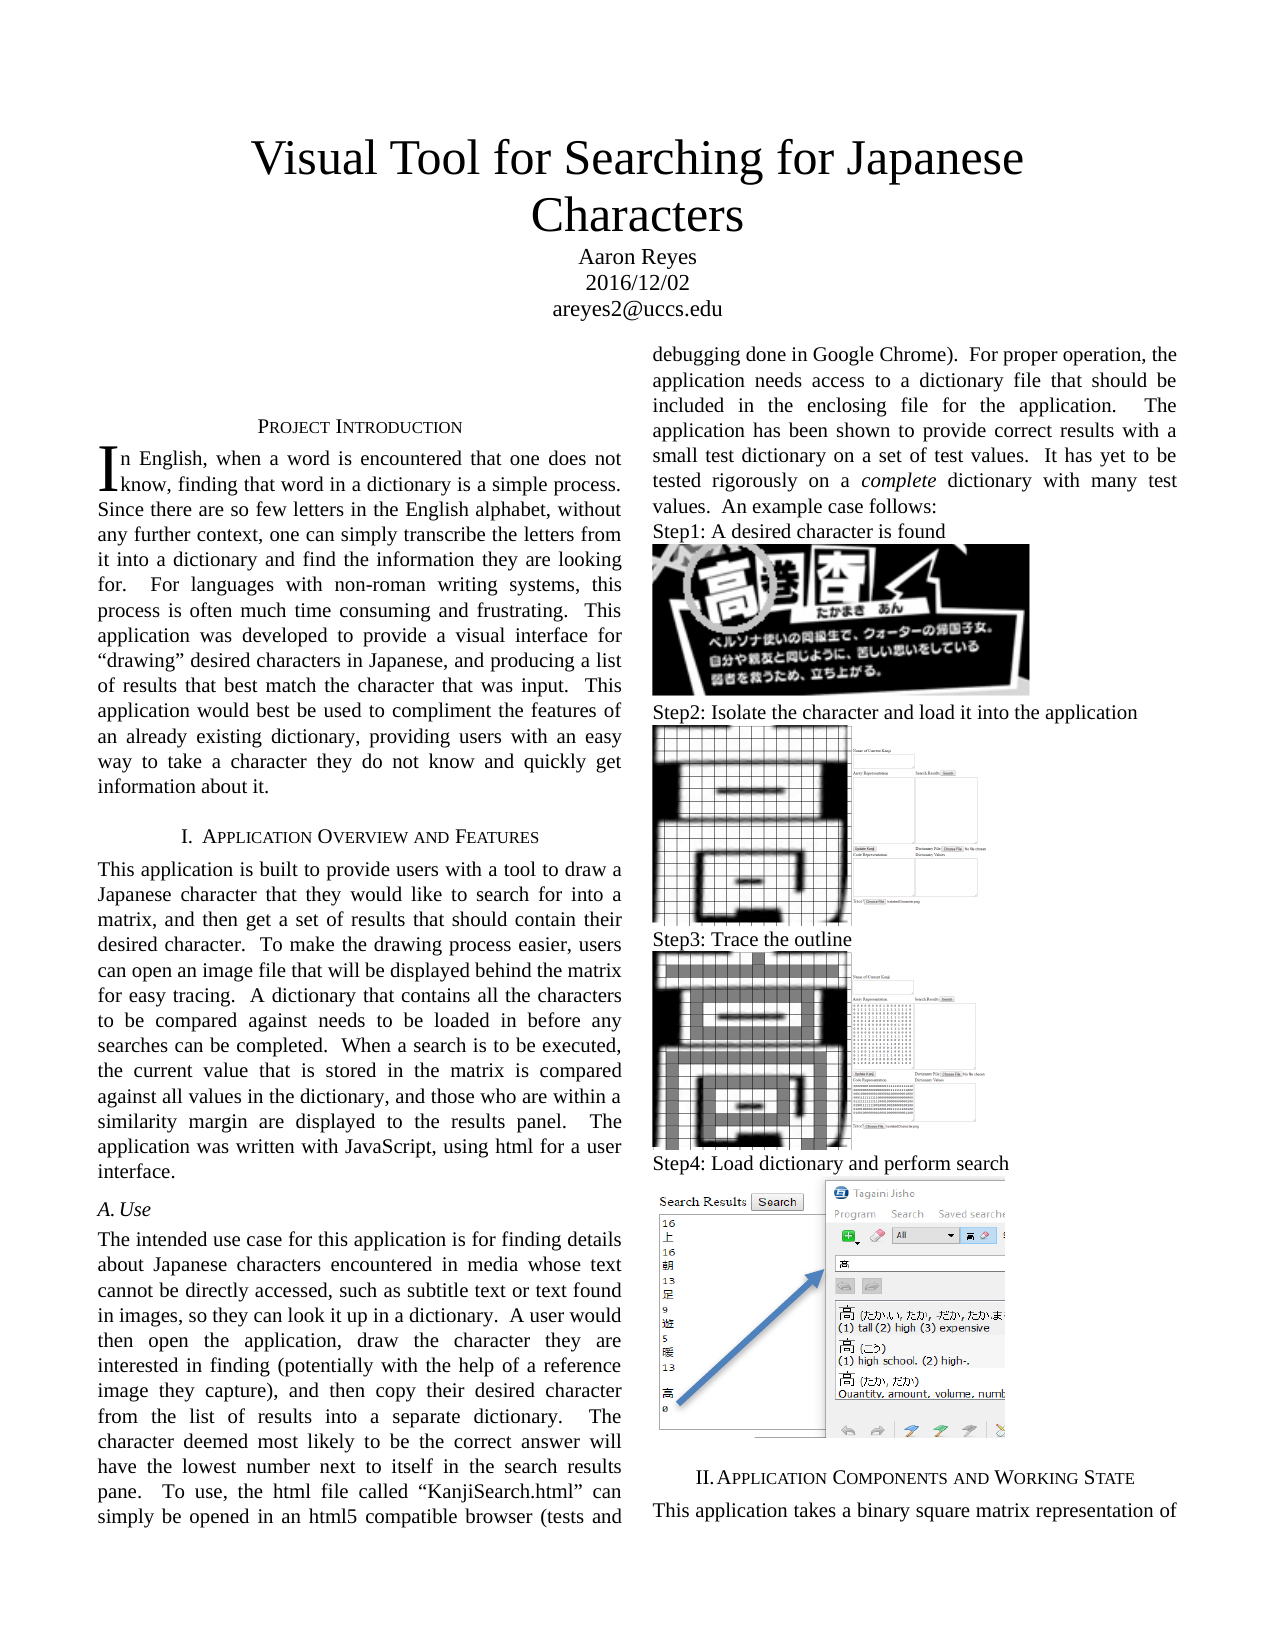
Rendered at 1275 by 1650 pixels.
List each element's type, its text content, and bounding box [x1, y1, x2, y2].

picture [652, 725, 988, 926]
picture [652, 544, 1036, 699]
text The intended use case for this application is for finding details about Japanese characters encountered in media whose text cannot be directly accessed, such as subtitle text or text found in images, so they can look it up in a dictionary. A user would then open the application, draw the character they are interested in finding (potentially with the help of a reference image they capture), and then copy their desired character from the list of results into a separate dictionary. The character deemed most likely to be the correct answer will have the lowest number next to itself in the search results pane. To use, the html file called “KanjiSearch.html” can simply be opened in an html5 compatible browser (tests and debugging done in Google Chrome). For proper operation, the application needs access to a dictionary file that should be included in the enclosing file for the application. The application has been shown to provide correct results with a small test dictionary on a set of test values. It has yet to be tested rigorously on a complete dictionary with many test values. An example case follows: [97, 1227, 622, 1528]
text Step1: A desired character is found [652, 519, 1177, 543]
subtitle Use [97, 1197, 622, 1221]
text n English, when a word is encountered that one does not know, finding that word in a dictionary is a simple process. Since there are so few letters in the English alphabet, without any further context, one can simply transcribe the letters from it into a dictionary and find the information they are looking for. For languages with non-roman writing systems, this process is often much time consuming and frustrating. This application was developed to provide a visual interface for “drawing” desired characters in Japanese, and producing a list of results that best match the character that was input. This application would best be used to compliment the features of an already existing dictionary, providing users with an easy way to take a character they do not know and quickly get information about it. [97, 446, 622, 798]
subtitle Application Overview and Features [97, 824, 622, 848]
title Visual Tool for Searching for Japanese Characters [150, 128, 1125, 243]
text This application is built to provide users with a tool to draw a Japanese character that they would like to search for into a matrix, and then get a set of results that should contain their desired character. To make the drawing process easier, users can open an image file that will be displayed behind the matrix for easy tracing. A dictionary that contains all the characters to be compared against needs to be loaded in before any searches can be completed. When a search is to be executed, the current value that is stored in the matrix is compared against all values in the dictionary, and those who are within a similarity margin are displayed to the results panel. The application was written with JavaScript, using html for a user interface. [97, 857, 622, 1183]
subtitle Project Introduction [97, 414, 622, 438]
text Step2: Isolate the character and load it into the application [652, 700, 1177, 724]
text Step3: Trace the outline [652, 927, 1177, 951]
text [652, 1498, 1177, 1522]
picture [652, 951, 987, 1150]
subtitle Application Components and Working State [652, 1465, 1177, 1489]
text Step4: Load dictionary and perform search [652, 1151, 1177, 1175]
text Aaron Reyes 2016/12/02 areyes2@uccs.edu [150, 243, 1125, 322]
text The intended use case for this application is for finding details about Japanese characters encountered in media whose text cannot be directly accessed, such as subtitle text or text found in images, so they can look it up in a dictionary. A user would then open the application, draw the character they are interested in finding (potentially with the help of a reference image they capture), and then copy their desired character from the list of results into a separate dictionary. The character deemed most likely to be the correct answer will have the lowest number next to itself in the search results pane. To use, the html file called “KanjiSearch.html” can simply be opened in an html5 compatible browser (tests and debugging done in Google Chrome). For proper operation, the application needs access to a dictionary file that should be included in the enclosing file for the application. The application has been shown to provide correct results with a small test dictionary on a set of test values. It has yet to be tested rigorously on a complete dictionary with many test values. An example case follows: [652, 105, 1177, 518]
picture [652, 1176, 1005, 1440]
